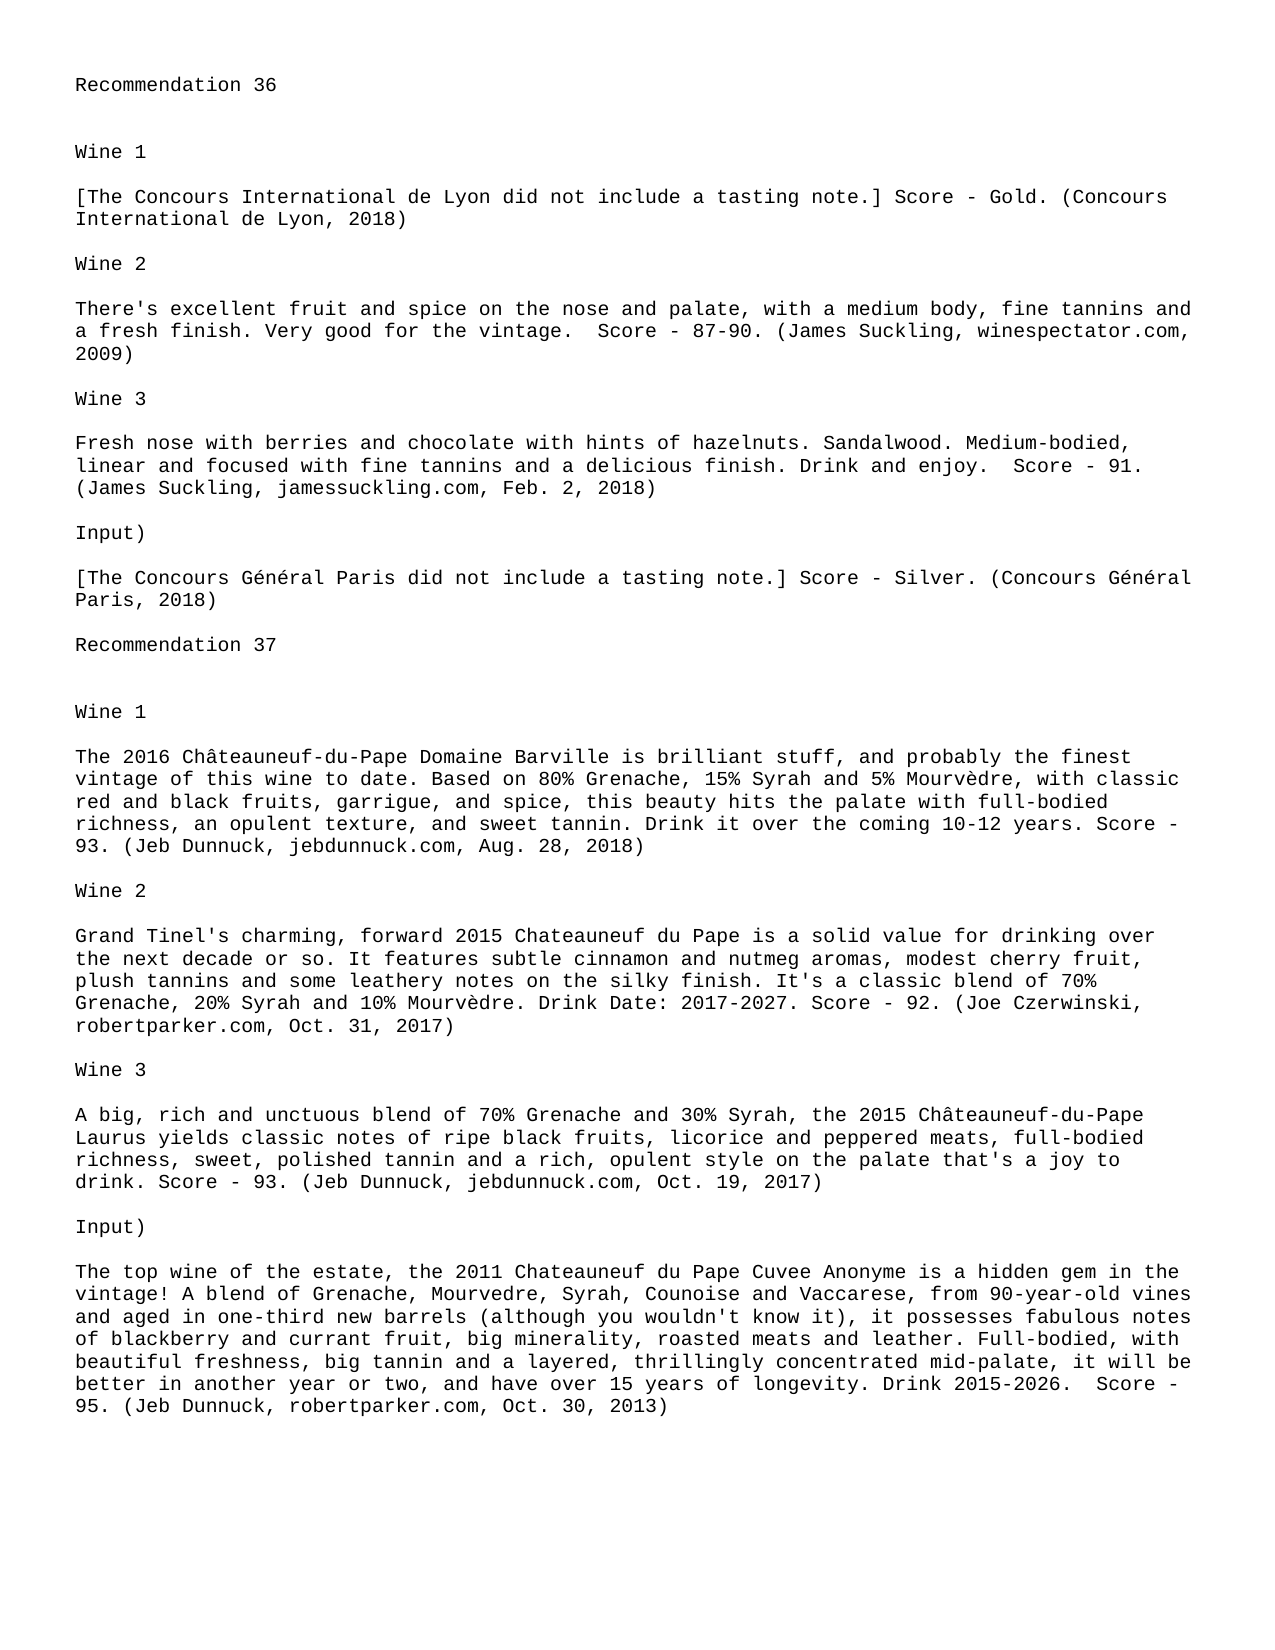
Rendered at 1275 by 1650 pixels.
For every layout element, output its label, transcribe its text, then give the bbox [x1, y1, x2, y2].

text Input) [75, 523, 1200, 545]
text Wine 3 [75, 1060, 1200, 1083]
text The 2016 Châteauneuf-du-Pape Domaine Barville is brilliant stuff, and probably the finest vintage of this wine to date. Based on 80% Grenache, 15% Syrah and 5% Mourvèdre, with classic red and black fruits, garrigue, and spice, this beauty hits the palate with full-bodied richness, an opulent texture, and sweet tannin. Drink it over the coming 10-12 years. Score - 93. (Jeb Dunnuck, jebdunnuck.com, Aug. 28, 2018) [75, 747, 1200, 859]
text [The Concours Général Paris did not include a tasting note.] Score - Silver. (Concours Général Paris, 2018) [75, 568, 1200, 612]
text A big, rich and unctuous blend of 70% Grenache and 30% Syrah, the 2015 Châteauneuf-du-Pape Laurus yields classic notes of ripe black fruits, licorice and peppered meats, full-bodied richness, sweet, polished tannin and a rich, opulent style on the palate that's a joy to drink. Score - 93. (Jeb Dunnuck, jebdunnuck.com, Oct. 19, 2017) [75, 1105, 1200, 1195]
text Wine 2 [75, 881, 1200, 904]
text [The Concours International de Lyon did not include a tasting note.] Score - Gold. (Concours International de Lyon, 2018) [75, 187, 1200, 232]
text Wine 1 [75, 142, 1200, 164]
text Wine 3 [75, 388, 1200, 411]
text Fresh nose with berries and chocolate with hints of hazelnuts. Sandalwood. Medium-bodied, linear and focused with fine tannins and a delicious finish. Drink and enjoy. Score - 91. (James Suckling, jamessuckling.com, Feb. 2, 2018) [75, 433, 1200, 501]
text The top wine of the estate, the 2011 Chateauneuf du Pape Cuvee Anonyme is a hidden gem in the vintage! A blend of Grenache, Mourvedre, Syrah, Counoise and Vaccarese, from 90-year-old vines and aged in one-third new barrels (although you wouldn't know it), it possesses fabulous notes of blackberry and currant fruit, big minerality, roasted meats and leather. Full-bodied, with beautiful freshness, big tannin and a layered, thrillingly concentrated mid-palate, it will be better in another year or two, and have over 15 years of longevity. Drink 2015-2026. Score - 95. (Jeb Dunnuck, robertparker.com, Oct. 30, 2013) [75, 1262, 1200, 1419]
text Wine 1 [75, 702, 1200, 724]
text Recommendation 37 [75, 635, 1200, 657]
text Wine 2 [75, 254, 1200, 277]
text Recommendation 36 [75, 75, 1200, 97]
text Input) [75, 1217, 1200, 1239]
text Grand Tinel's charming, forward 2015 Chateauneuf du Pape is a solid value for drinking over the next decade or so. It features subtle cinnamon and nutmeg aromas, modest cherry fruit, plush tannins and some leathery notes on the silky finish. It's a classic blend of 70% Grenache, 20% Syrah and 10% Mourvèdre. Drink Date: 2017-2027. Score - 92. (Joe Czerwinski, robertparker.com, Oct. 31, 2017) [75, 926, 1200, 1038]
text There's excellent fruit and spice on the nose and palate, with a medium body, fine tannins and a fresh finish. Very good for the vintage. Score - 87-90. (James Suckling, winespectator.com, 2009) [75, 299, 1200, 366]
